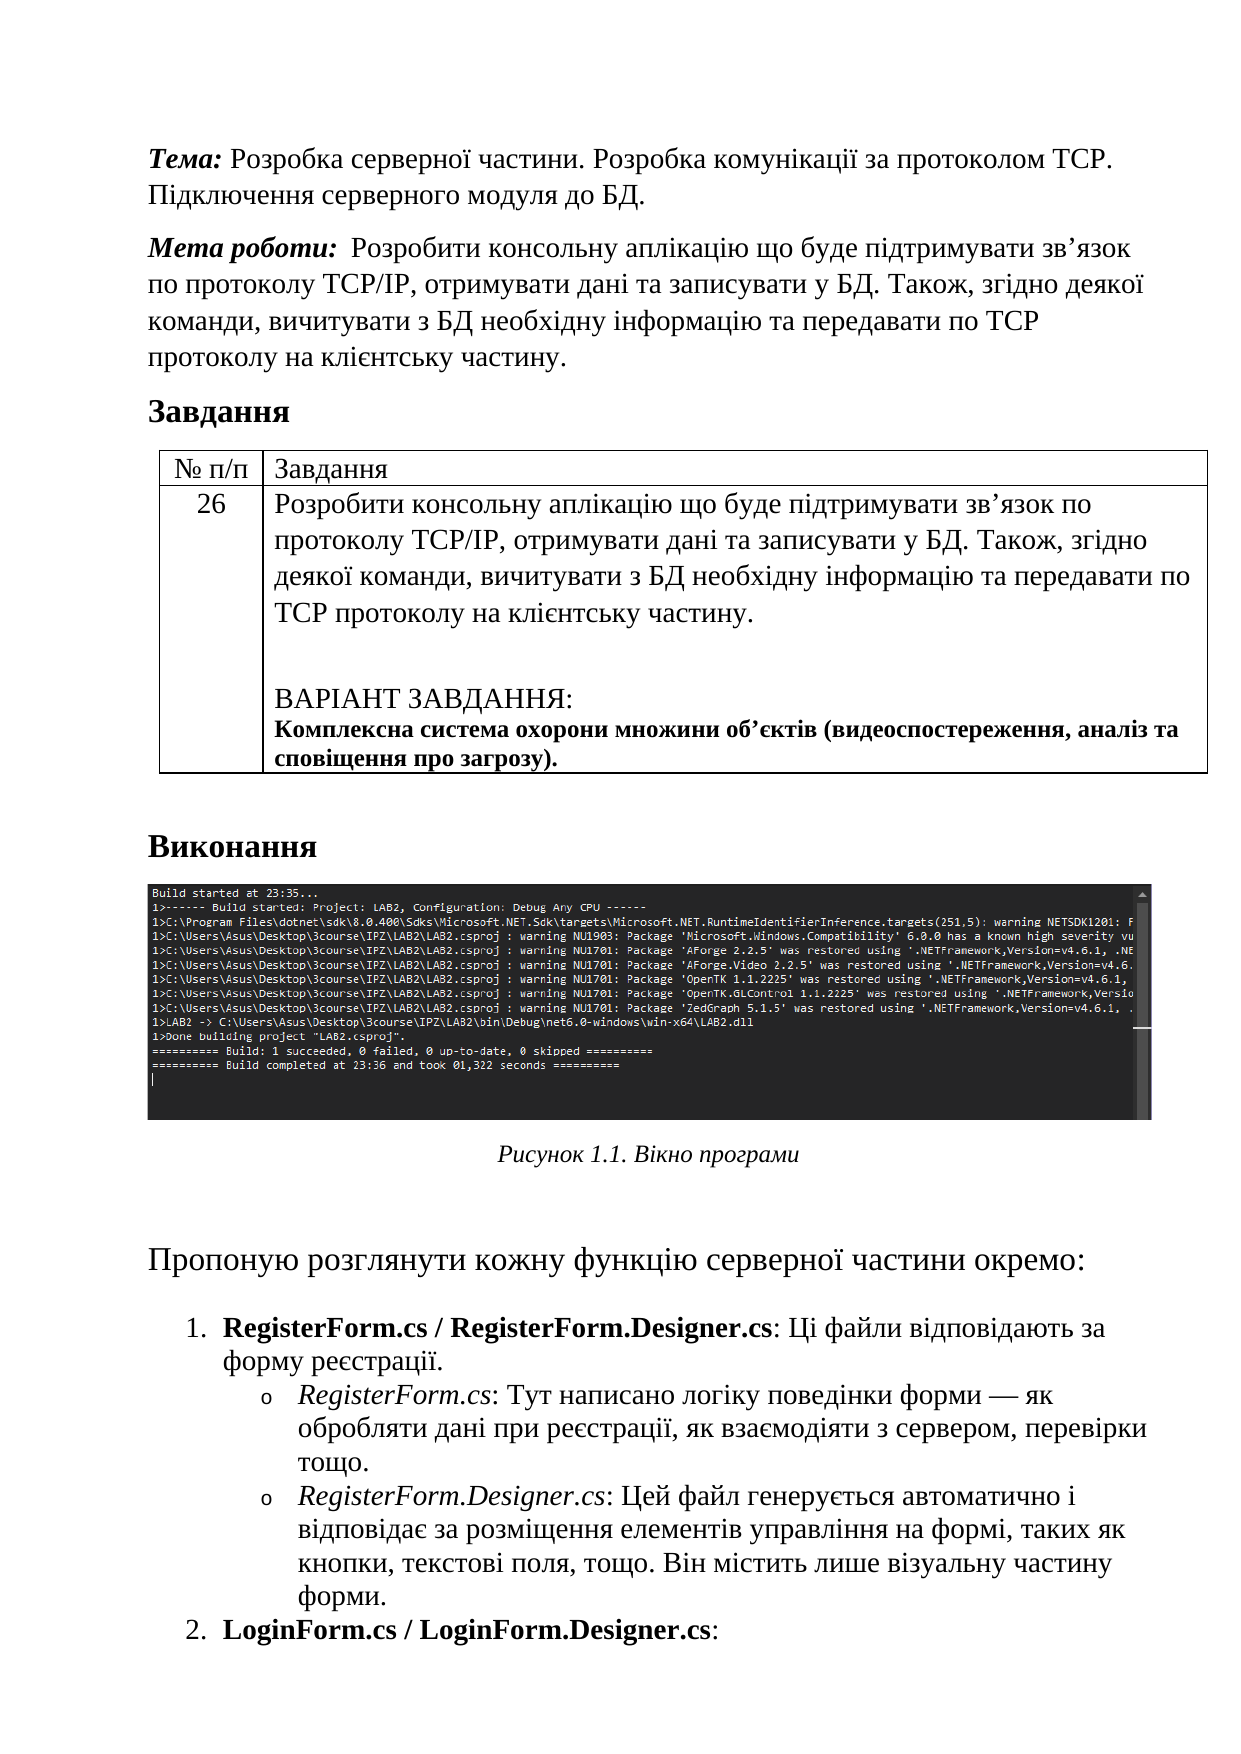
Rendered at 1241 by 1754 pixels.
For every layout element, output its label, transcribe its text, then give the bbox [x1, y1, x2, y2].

table_cell Розробити консольну аплікацію що буде підтримувати зв’язок по протоколу TCP/IP, отримувати дані та записувати у БД. Також, згідно деякої команди, вичитувати з БД необхідну інформацію та передавати по TCP протоколу на клієнтську частину. ВАРІАНТ ЗАВДАННЯ: Комплексна система охорони множини об’єктів (видеоспостереження, аналіз та сповіщення про загрозу). [264, 486, 1207, 772]
table_header № п/п [160, 451, 262, 485]
text Мета роботи: Розробити консольну аплікацію що буде підтримувати зв’язок по протоколу TCP/IP, отримувати дані та записувати у БД. Також, згідно деякої команди, вичитувати з БД необхідну інформацію та передавати по TCP протоколу на клієнтську частину. [148, 230, 1152, 372]
table_cell 26 [160, 486, 262, 772]
list RegisterForm.cs: Тут написано логіку поведінки форми — як обробляти дані при реєстрації, як взаємодіяти з сервером, перевірки тощо. [260, 1377, 1152, 1478]
picture [147, 884, 1152, 1120]
table_header Завдання [264, 451, 1207, 485]
text Рисунок 1.1. Вікно програми [148, 1139, 1152, 1168]
text Виконання [148, 826, 1152, 865]
text Тема: Розробка серверної частини. Розробка комунікації за протоколом TCP. Підключення серверного модуля до БД. [148, 141, 1152, 211]
list RegisterForm.Designer.cs: Цей файл генерується автоматично і відповідає за розміщення елементів управління на формі, таких як кнопки, текстові поля, тощо. Він містить лише візуальну частину форми. [260, 1478, 1152, 1612]
text Завдання [148, 392, 1152, 430]
list RegisterForm.cs / RegisterForm.Designer.cs: Ці файли відповідають за форму реєстрації. [185, 1310, 1152, 1377]
list LoginForm.cs / LoginForm.Designer.cs: [185, 1612, 1152, 1645]
text Пропоную розглянути кожну функцію серверної частини окремо: [148, 1239, 1152, 1278]
